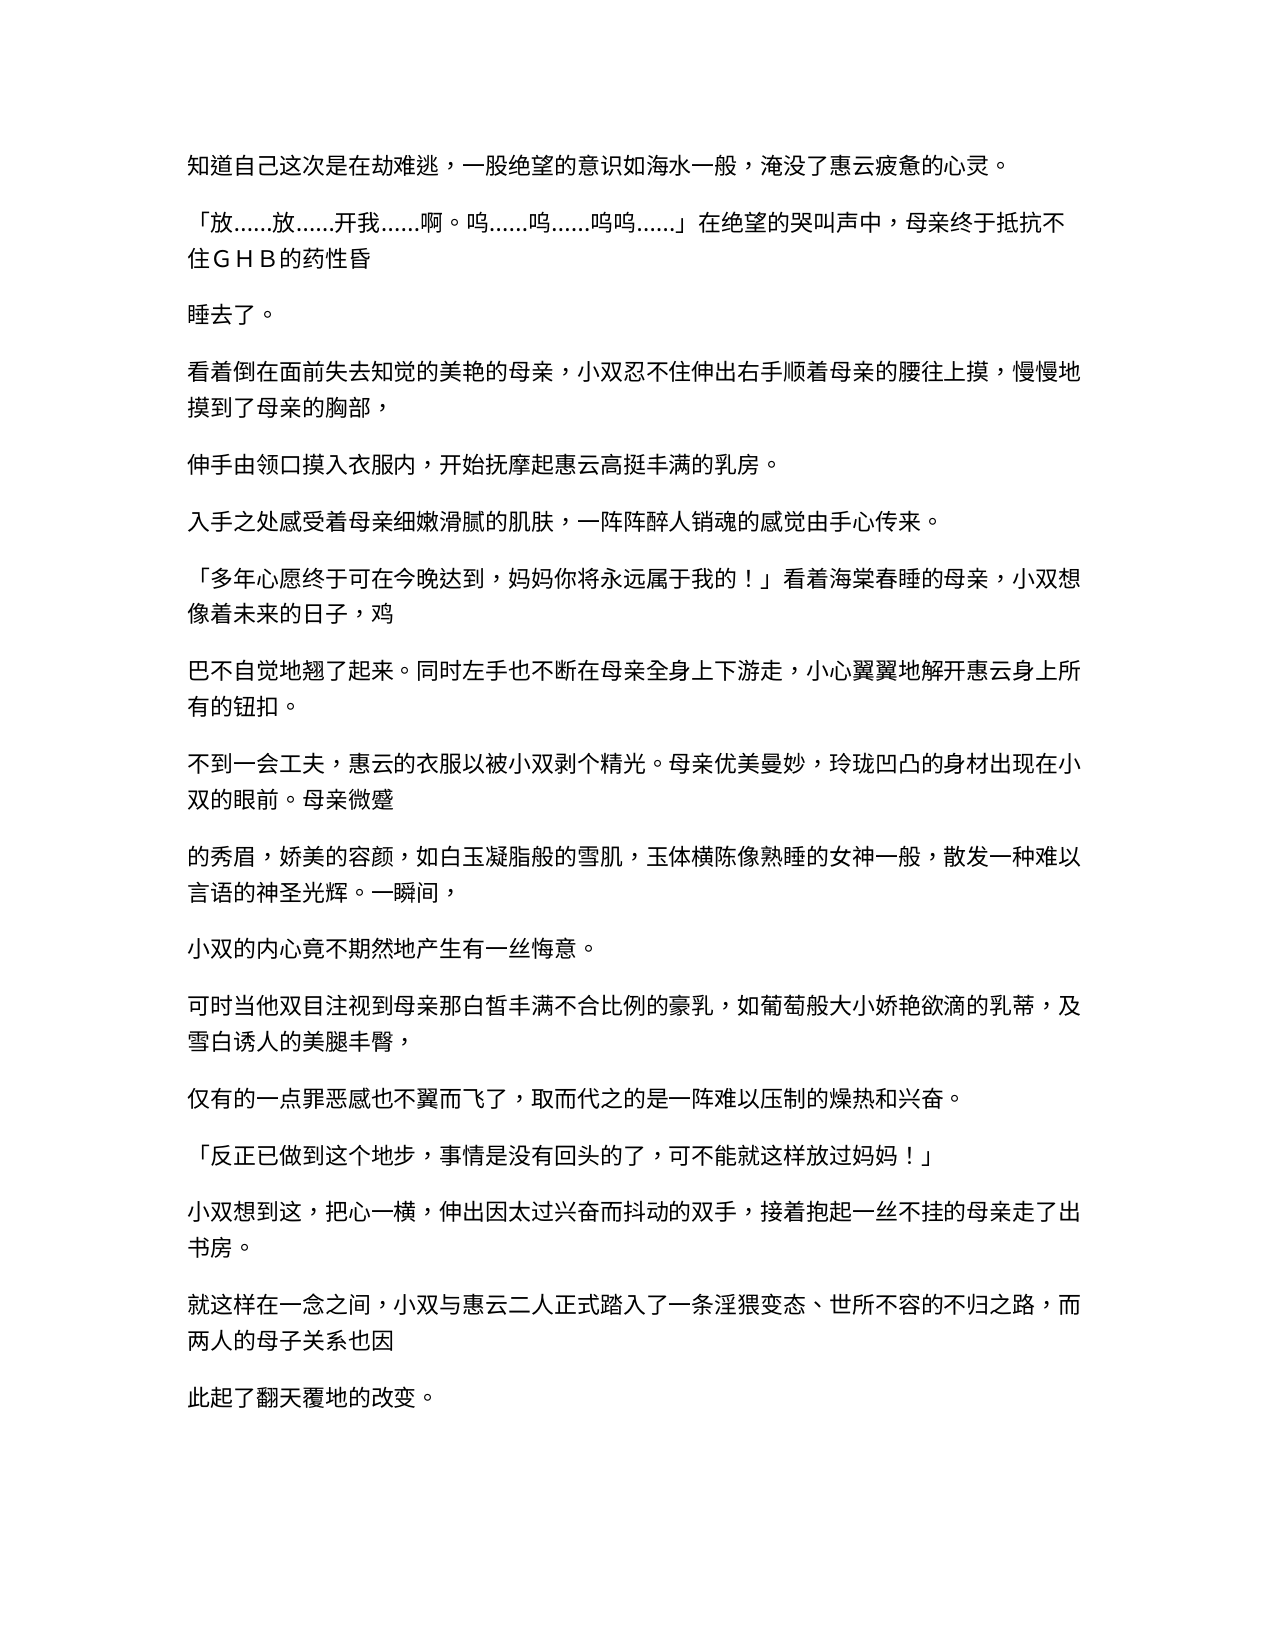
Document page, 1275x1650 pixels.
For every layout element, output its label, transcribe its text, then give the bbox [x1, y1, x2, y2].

text 不到一会工夫，惠云的衣服以被小双剥个精光。母亲优美曼妙，玲珑凹凸的身材出现在小双的眼前。母亲微蹙 [187, 748, 1087, 815]
text 伸手由领口摸入衣服内，开始抚摩起惠云高挺丰满的乳房。 [187, 449, 1087, 480]
text 就这样在一念之间，小双与惠云二人正式踏入了一条淫猥变态、世所不容的不归之路，而两人的母子关系也因 [187, 1289, 1087, 1356]
text 小双想到这，把心一横，伸出因太过兴奋而抖动的双手，接着抱起一丝不挂的母亲走了出书房。 [187, 1196, 1087, 1263]
text 知道自己这次是在劫难逃，一股绝望的意识如海水一般，淹没了惠云疲惫的心灵。 [187, 150, 1087, 181]
text 「多年心愿终于可在今晚达到，妈妈你将永远属于我的！」看着海棠春睡的母亲，小双想像着未来的日子，鸡 [187, 562, 1087, 630]
text 睡去了。 [187, 299, 1087, 331]
text 可时当他双目注视到母亲那白皙丰满不合比例的豪乳，如葡萄般大小娇艳欲滴的乳蒂，及雪白诱人的美腿丰臀， [187, 990, 1087, 1057]
text 「放……放……开我……啊。呜……呜……呜呜……」在绝望的哭叫声中，母亲终于抵抗不住ＧＨＢ的药性昏 [187, 207, 1087, 274]
text 仅有的一点罪恶感也不翼而飞了，取而代之的是一阵难以压制的燥热和兴奋。 [187, 1083, 1087, 1114]
text 此起了翻天覆地的改变。 [187, 1382, 1087, 1413]
text 的秀眉，娇美的容颜，如白玉凝脂般的雪肌，玉体横陈像熟睡的女神一般，散发一种难以言语的神圣光辉。一瞬间， [187, 841, 1087, 908]
text 入手之处感受着母亲细嫩滑腻的肌肤，一阵阵醉人销魂的感觉由手心传来。 [187, 506, 1087, 537]
text 「反正已做到这个地步，事情是没有回头的了，可不能就这样放过妈妈！」 [187, 1139, 1087, 1171]
text 小双的内心竟不期然地产生有一丝悔意。 [187, 933, 1087, 964]
text 巴不自觉地翘了起来。同时左手也不断在母亲全身上下游走，小心翼翼地解开惠云身上所有的钮扣。 [187, 655, 1087, 722]
text 看着倒在面前失去知觉的美艳的母亲，小双忍不住伸出右手顺着母亲的腰往上摸，慢慢地摸到了母亲的胸部， [187, 356, 1087, 423]
